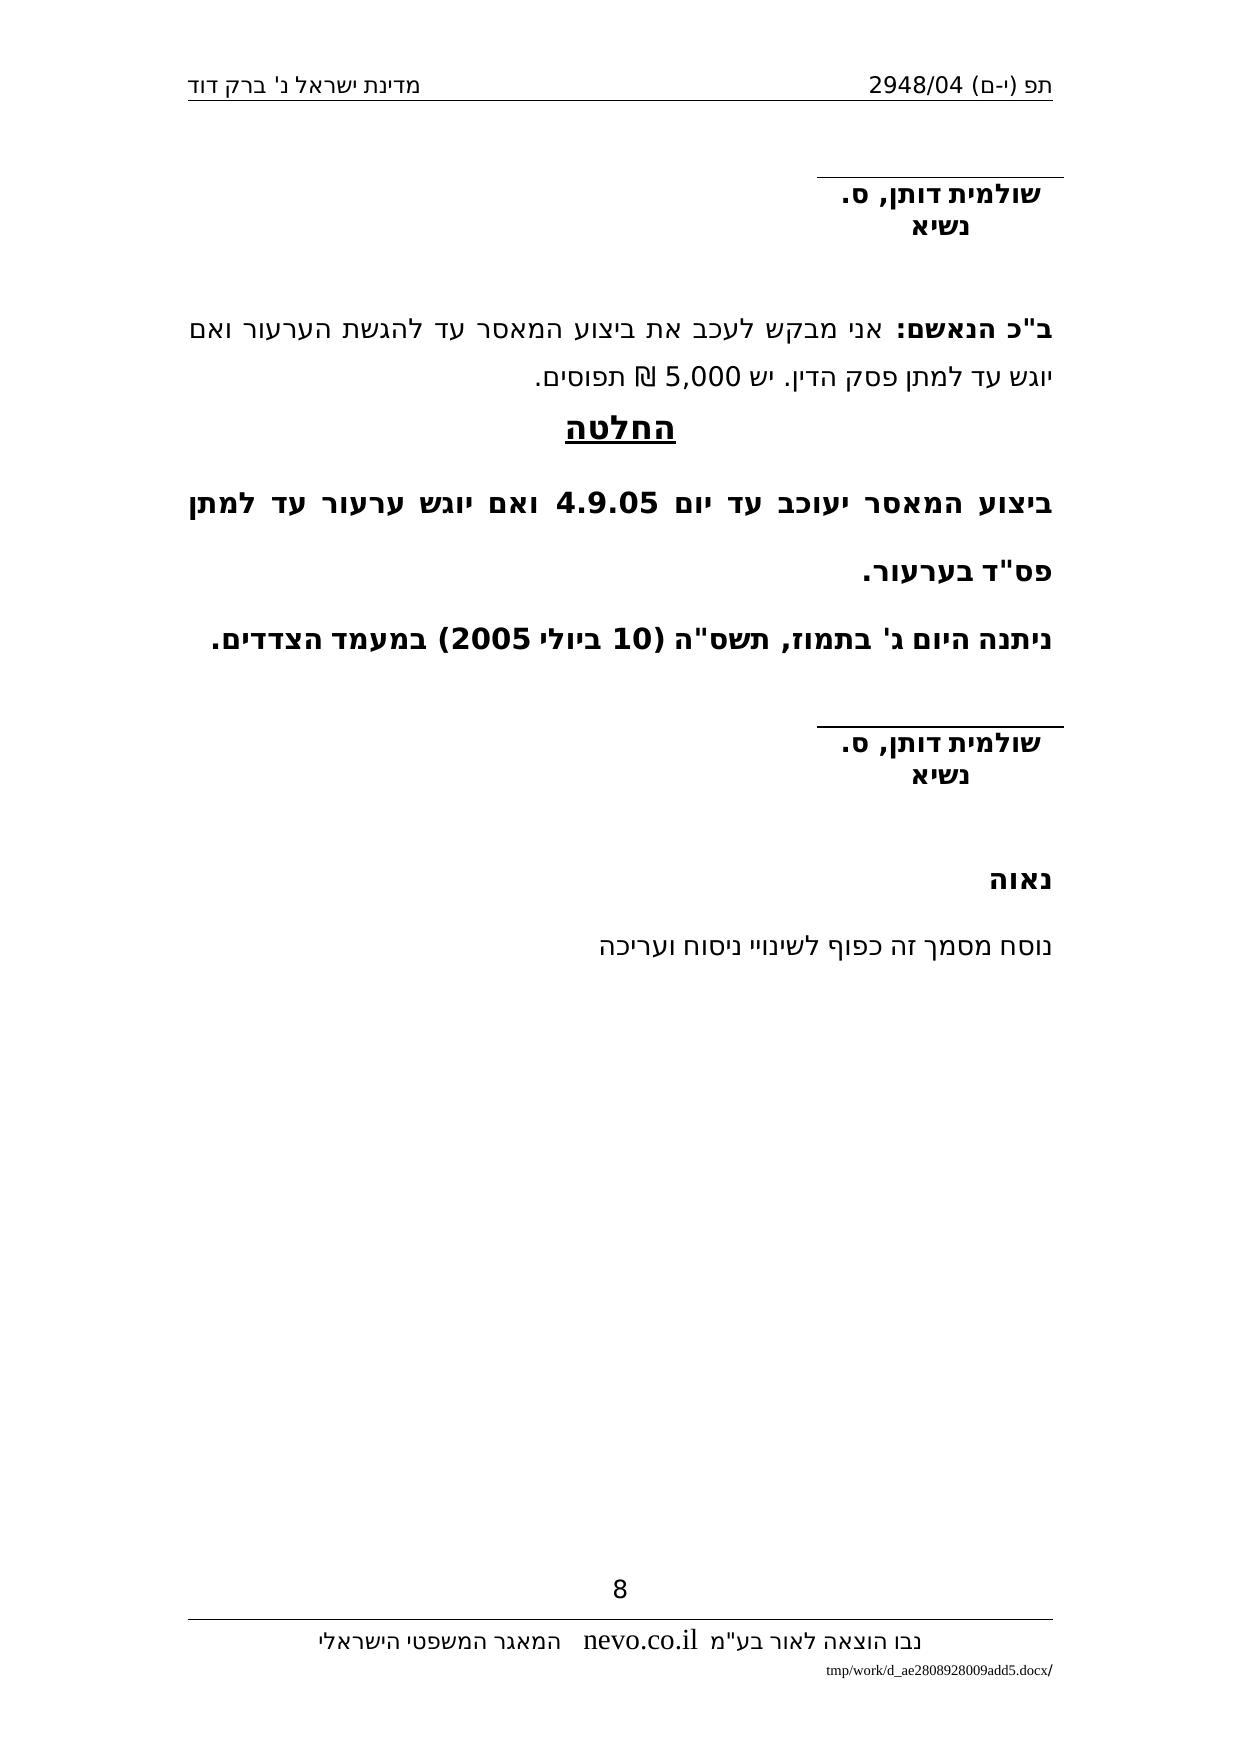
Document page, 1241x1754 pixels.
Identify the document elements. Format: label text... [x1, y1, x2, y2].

text נוסח מסמך זה כפוף לשינויי ניסוח ועריכה [187, 931, 1053, 962]
text ב"כ הנאשם: אני מבקש לעכב את ביצוע המאסר עד להגשת הערעור ואם יוגש עד למתן פסק הדין. יש 5,000 ₪ תפוסים. [187, 313, 1053, 392]
table_header שולמית דותן, ס.נשיא [817, 178, 1064, 241]
text ניתנה היום ג' בתמוז, תשס"ה (10 ביולי 2005) במעמד הצדדים. [187, 622, 1053, 656]
text ביצוע המאסר יעוכב עד יום 4.9.05 ואם יוגש ערעור עד למתן פס"ד בערעור. [187, 486, 1053, 588]
subtitle החלטה [187, 408, 1053, 447]
table_header שולמית דותן, ס.נשיא [817, 728, 1064, 791]
text נאוה [187, 863, 1053, 897]
